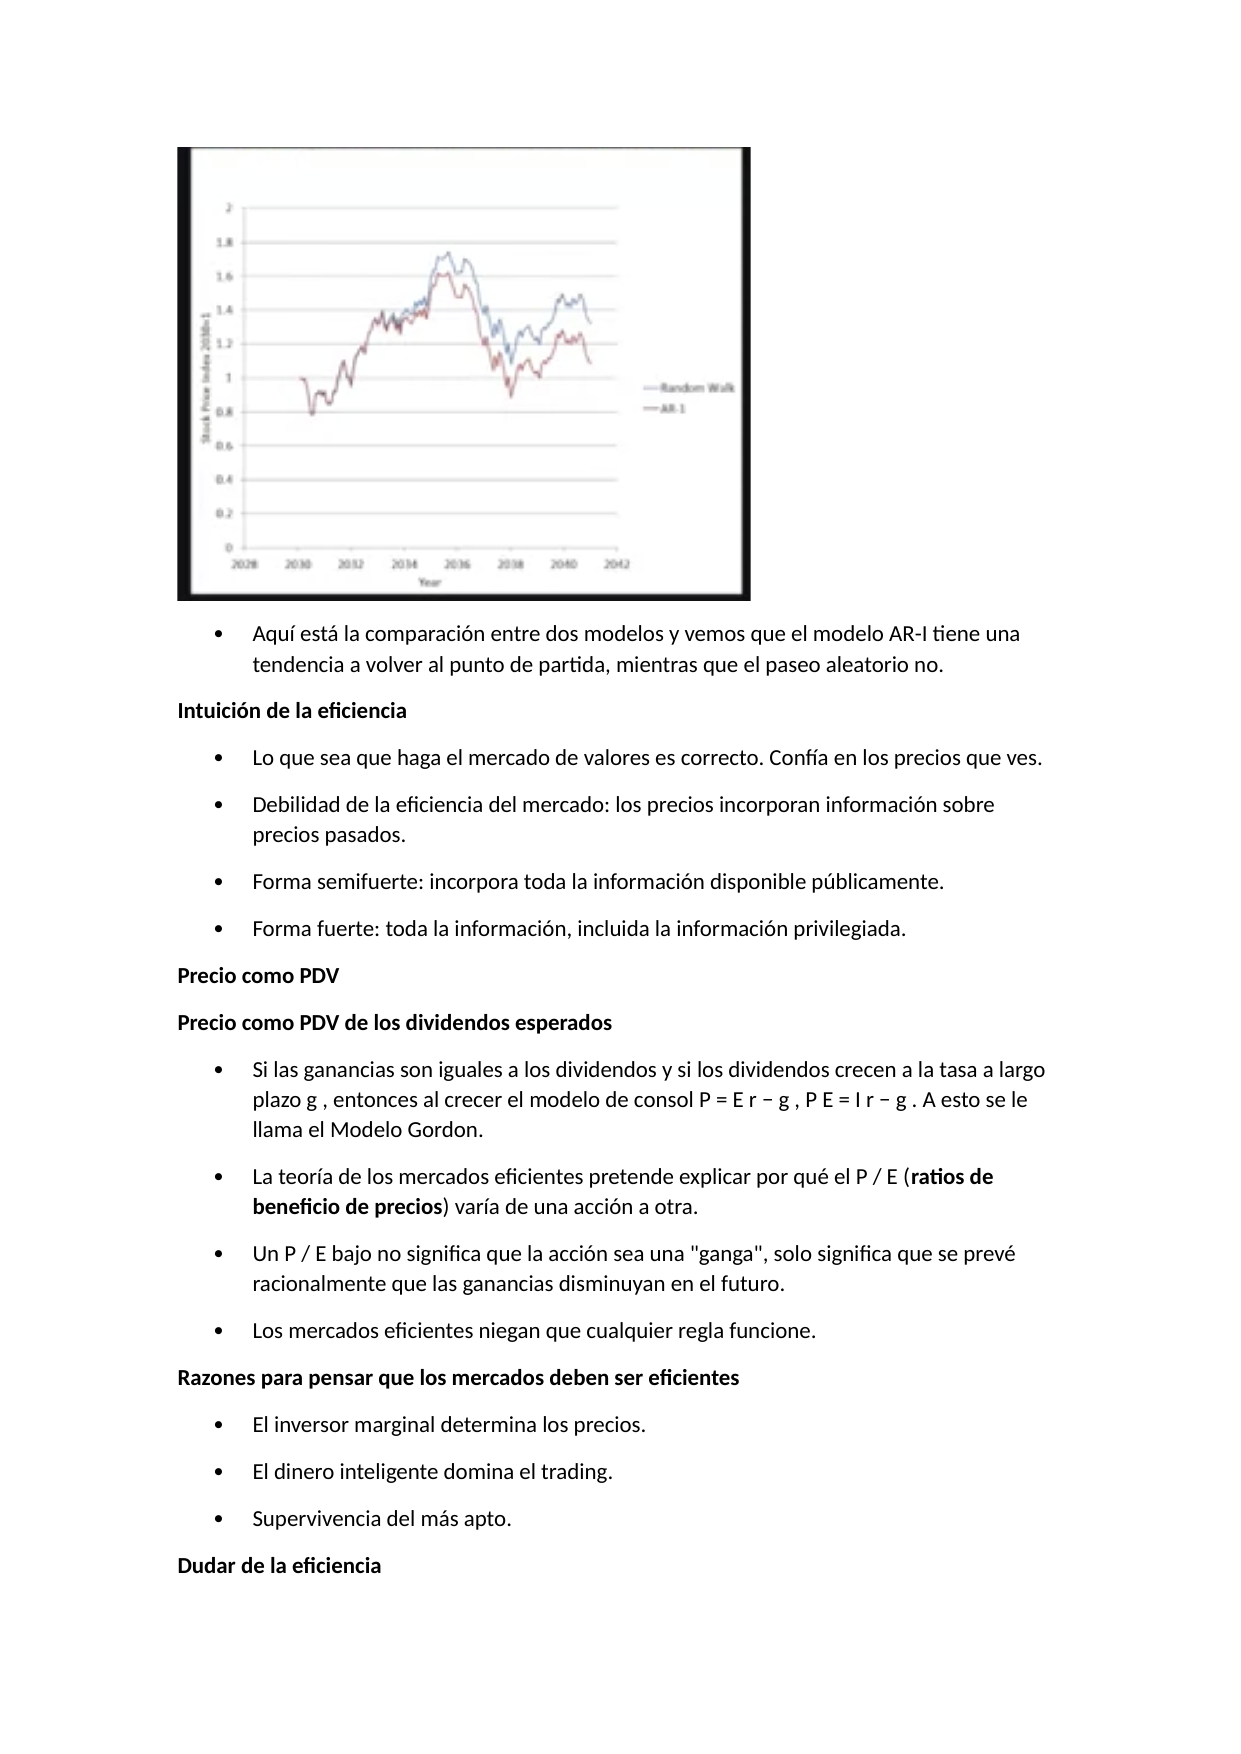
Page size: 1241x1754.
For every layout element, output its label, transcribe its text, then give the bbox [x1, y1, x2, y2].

list Aquí está la comparación entre dos modelos y vemos que el modelo AR-I tiene una tendencia a volver al punto de partida, mientras que el paseo aleatorio no. [215, 619, 1063, 678]
list Debilidad de la eficiencia del mercado: los precios incorporan información sobre precios pasados. [215, 790, 1063, 849]
text Razones para pensar que los mercados deben ser eficientes [177, 1363, 1063, 1391]
list Forma fuerte: toda la información, incluida la información privilegiada. [215, 914, 1063, 942]
list Supervivencia del más apto. [215, 1504, 1063, 1532]
list Si las ganancias son iguales a los dividendos y si los dividendos crecen a la tasa a largo plazo g , entonces al crecer el modelo de consol P = E r − g , P E = I r − g . A esto se le llama el Modelo Gordon. [215, 1055, 1063, 1143]
text Intuición de la eficiencia [177, 697, 1063, 725]
list El dinero inteligente domina el trading. [215, 1457, 1063, 1485]
text Precio como PDV [177, 961, 1063, 989]
picture [177, 147, 751, 601]
list Forma semifuerte: incorpora toda la información disponible públicamente. [215, 867, 1063, 896]
list La teoría de los mercados eficientes pretende explicar por qué el P / E (ratios de beneficio de precios) varía de una acción a otra. [215, 1162, 1063, 1221]
list Los mercados eficientes niegan que cualquier regla funcione. [215, 1316, 1063, 1344]
list Lo que sea que haga el mercado de valores es correcto. Confía en los precios que ves. [215, 743, 1063, 772]
list Un P / E bajo no significa que la acción sea una "ganga", solo significa que se prevé racionalmente que las ganancias disminuyan en el futuro. [215, 1239, 1063, 1298]
text Dudar de la eficiencia [177, 1551, 1063, 1579]
text Precio como PDV de los dividendos esperados [177, 1008, 1063, 1036]
list El inversor marginal determina los precios. [215, 1410, 1063, 1438]
